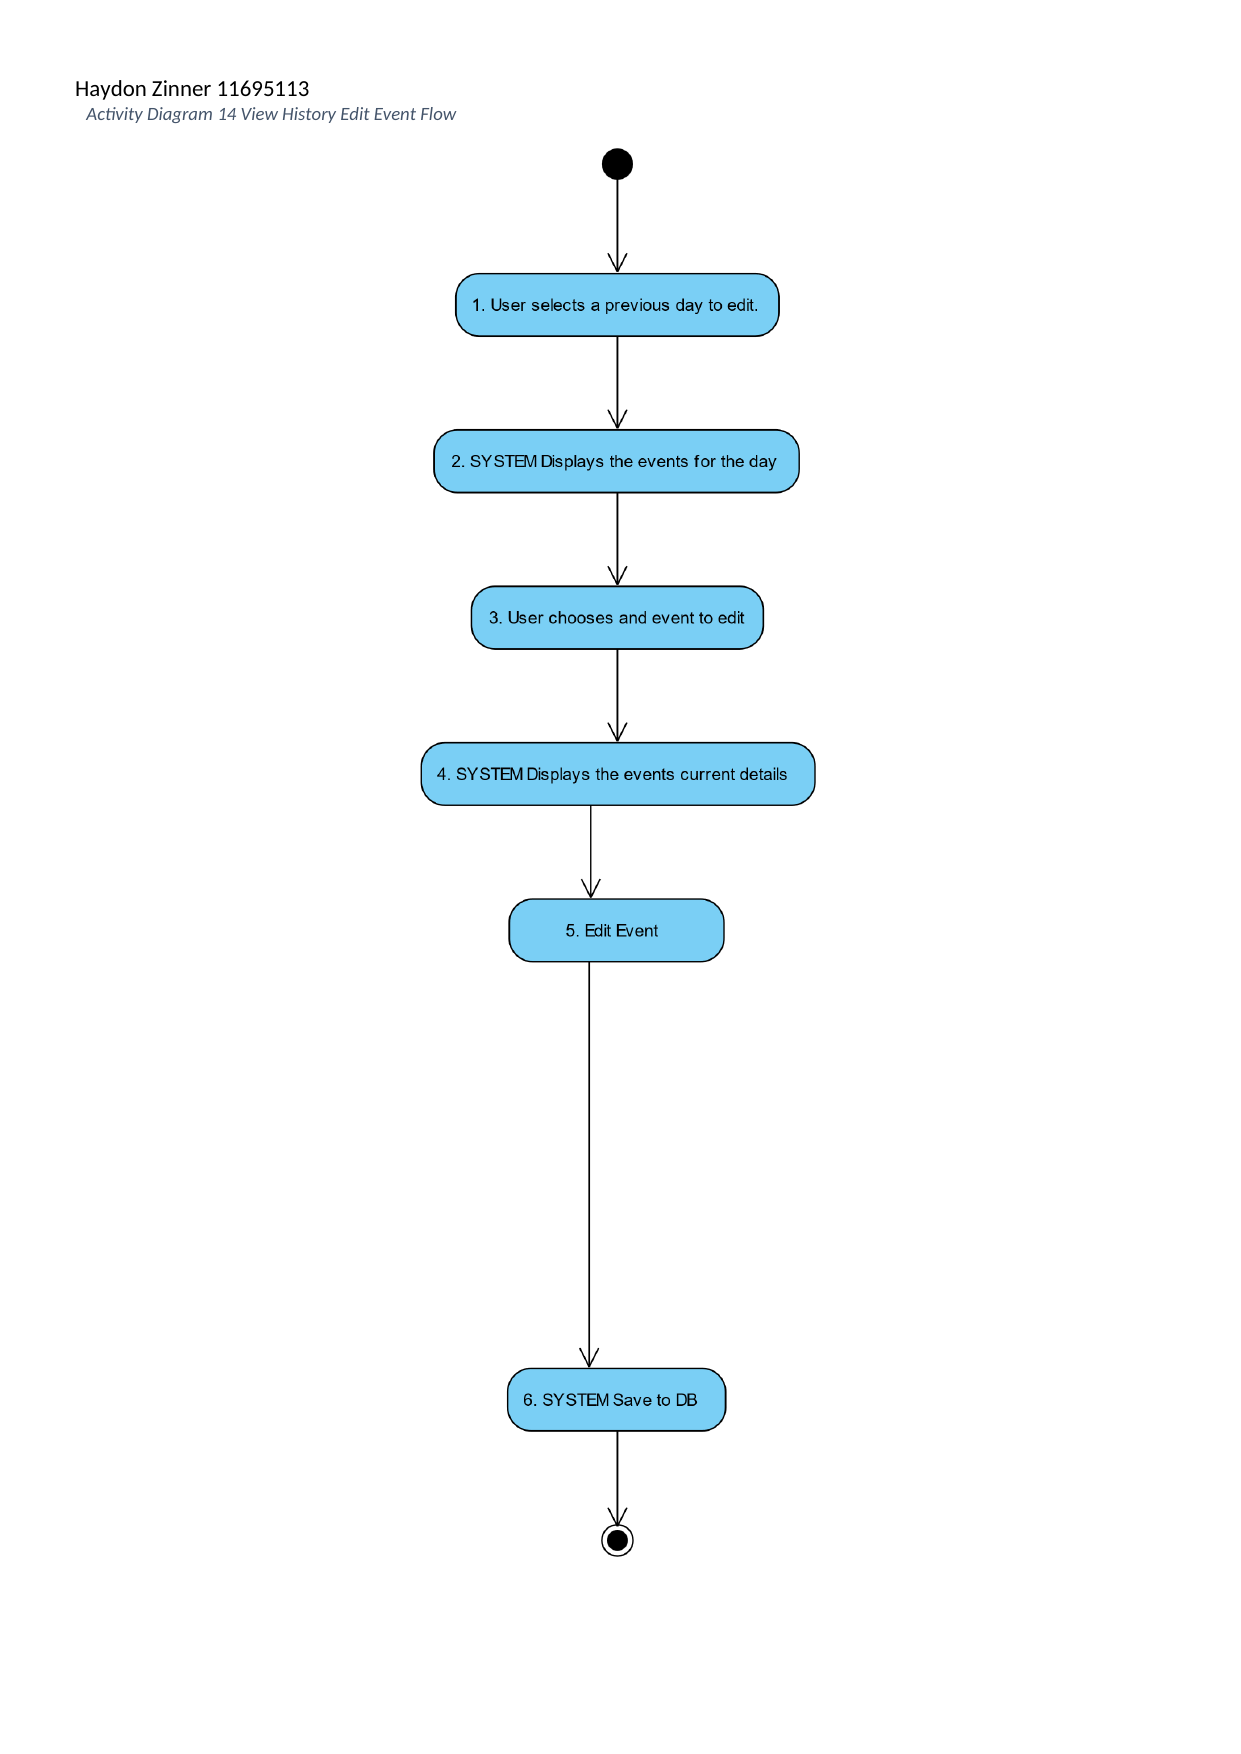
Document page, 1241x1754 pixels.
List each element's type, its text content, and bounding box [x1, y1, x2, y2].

picture [418, 145, 821, 1562]
